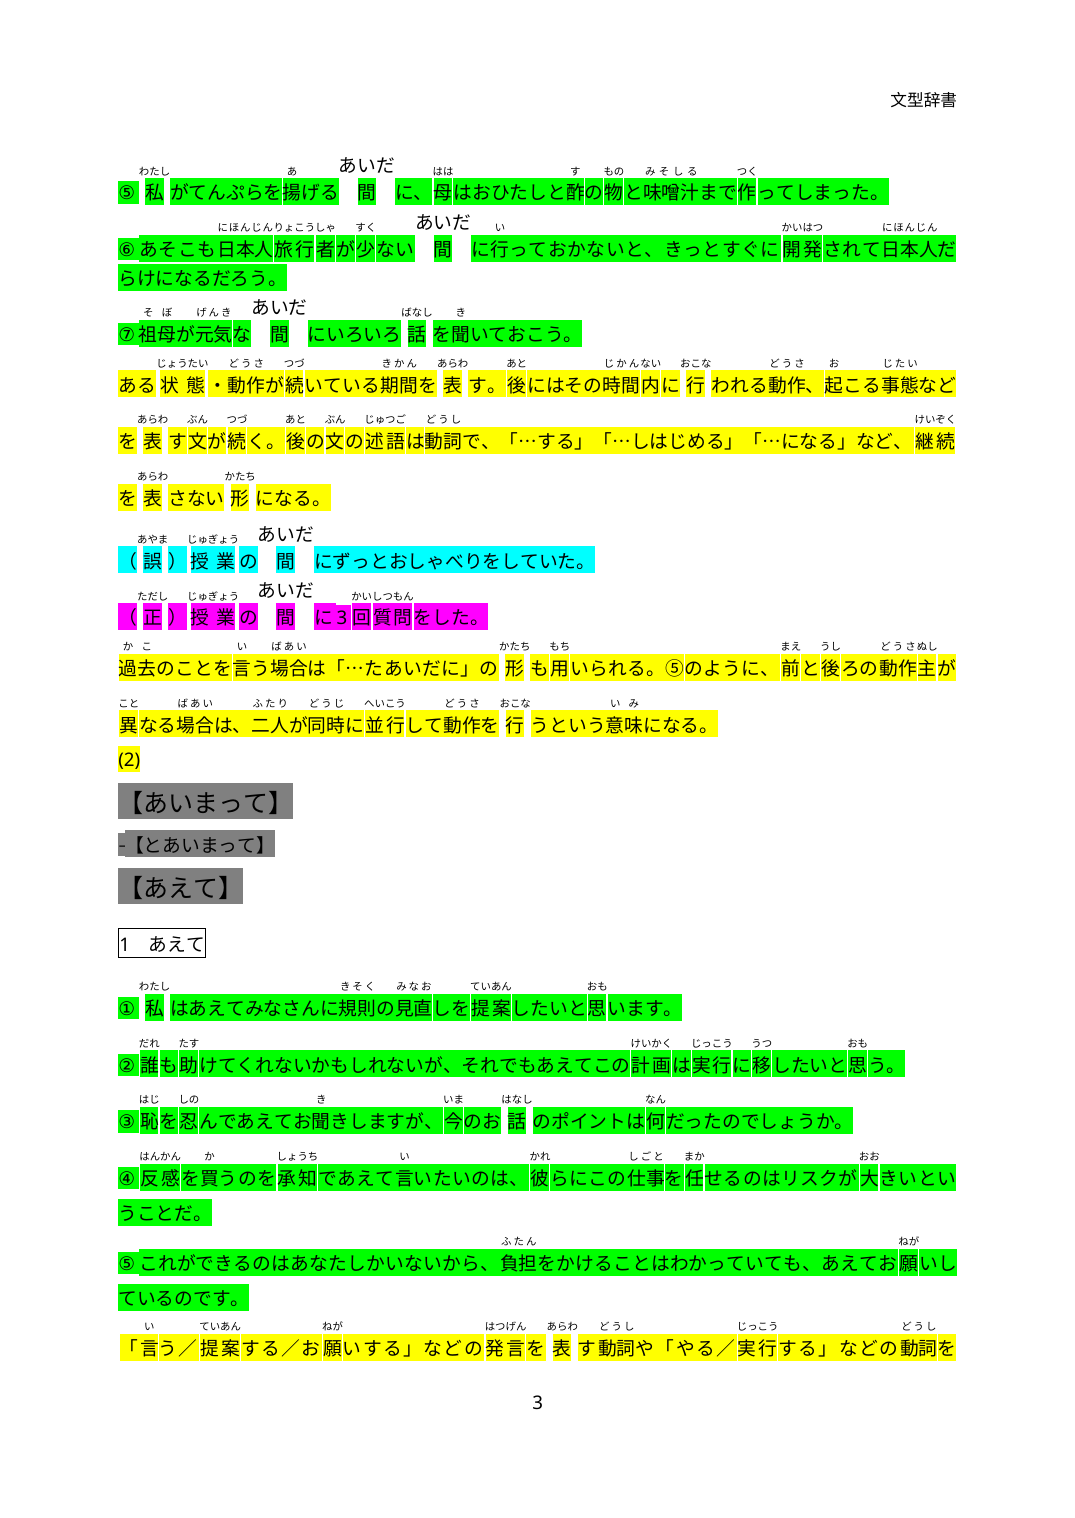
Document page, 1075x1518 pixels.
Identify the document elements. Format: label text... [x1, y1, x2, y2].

text ⇾【とあいまって】 [118, 830, 957, 858]
subtitle 【あえて】 [118, 858, 957, 915]
subtitle 【あいまって】 [118, 773, 957, 830]
